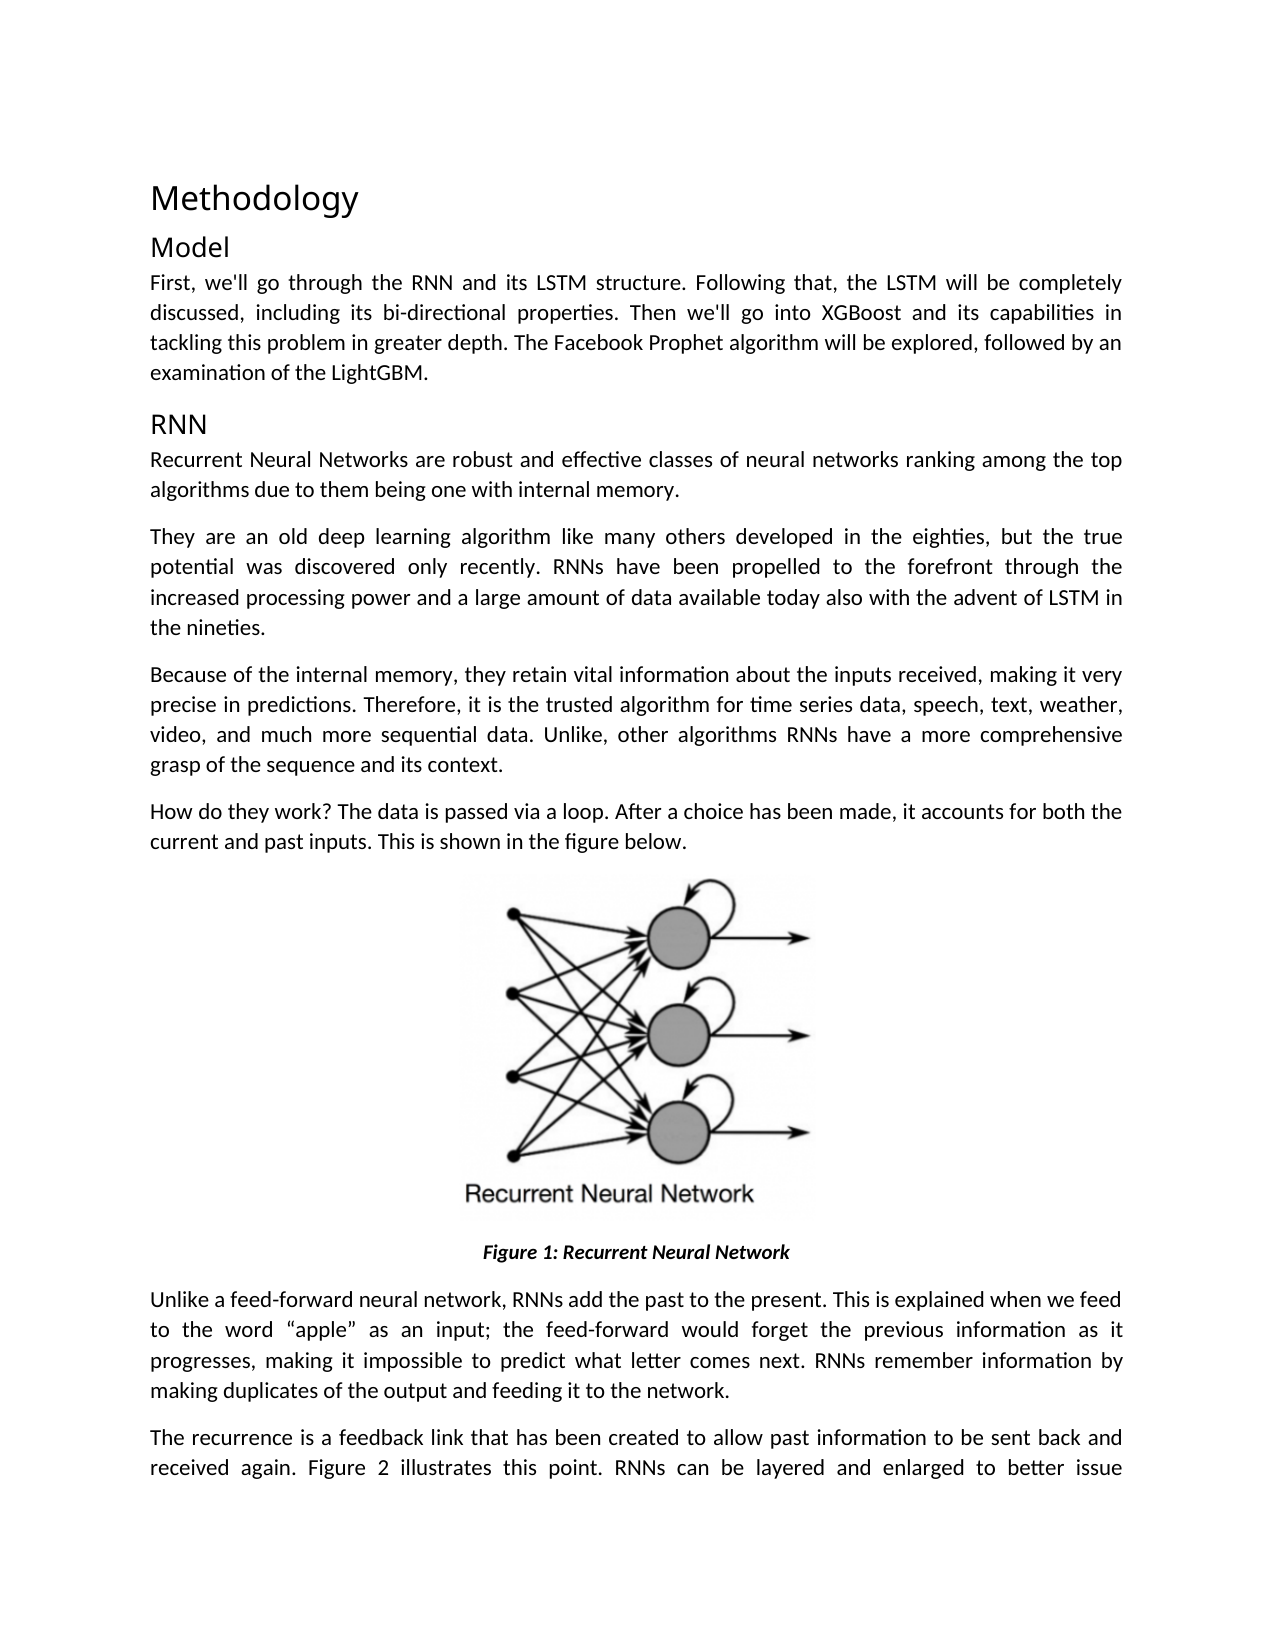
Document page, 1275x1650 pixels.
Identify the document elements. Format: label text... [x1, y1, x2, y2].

subtitle Methodology [150, 175, 1125, 220]
text Because of the internal memory, they retain vital information about the inputs received, making it very precise in predictions. Therefore, it is the trusted algorithm for time series data, speech, text, weather, video, and much more sequential data. Unlike, other algorithms RNNs have a more comprehensive grasp of the sequence and its context. [150, 660, 1125, 778]
text How do they work? The data is passed via a loop. After a choice has been made, it accounts for both the current and past inputs. This is shown in the figure below. [150, 797, 1125, 856]
text They are an old deep learning algorithm like many others developed in the eighties, but the true potential was discovered only recently. RNNs have been propelled to the forefront through the increased processing power and a large amount of data available today also with the advent of LSTM in the nineties. [150, 522, 1125, 641]
text First, we'll go through the RNN and its LSTM structure. Following that, the LSTM will be completely discussed, including its bi-directional properties. Then we'll go into XGBoost and its capabilities in tackling this problem in greater depth. The Facebook Prophet algorithm will be explored, followed by an examination of the LightGBM. [150, 268, 1125, 387]
text Unlike a feed-forward neural network, RNNs add the past to the present. This is explained when we feed to the word “apple” as an input; the feed-forward would forget the previous information as it progresses, making it impossible to predict what letter comes next. RNNs remember information by making duplicates of the output and feeding it to the network. [150, 1285, 1125, 1404]
text Figure 1: Recurrent Neural Network [150, 1239, 1125, 1264]
picture [459, 874, 816, 1221]
text Recurrent Neural Networks are robust and effective classes of neural networks ranking among the top algorithms due to them being one with internal memory. [150, 445, 1125, 503]
subtitle RNN [150, 405, 1125, 442]
subtitle Model [150, 228, 1125, 265]
